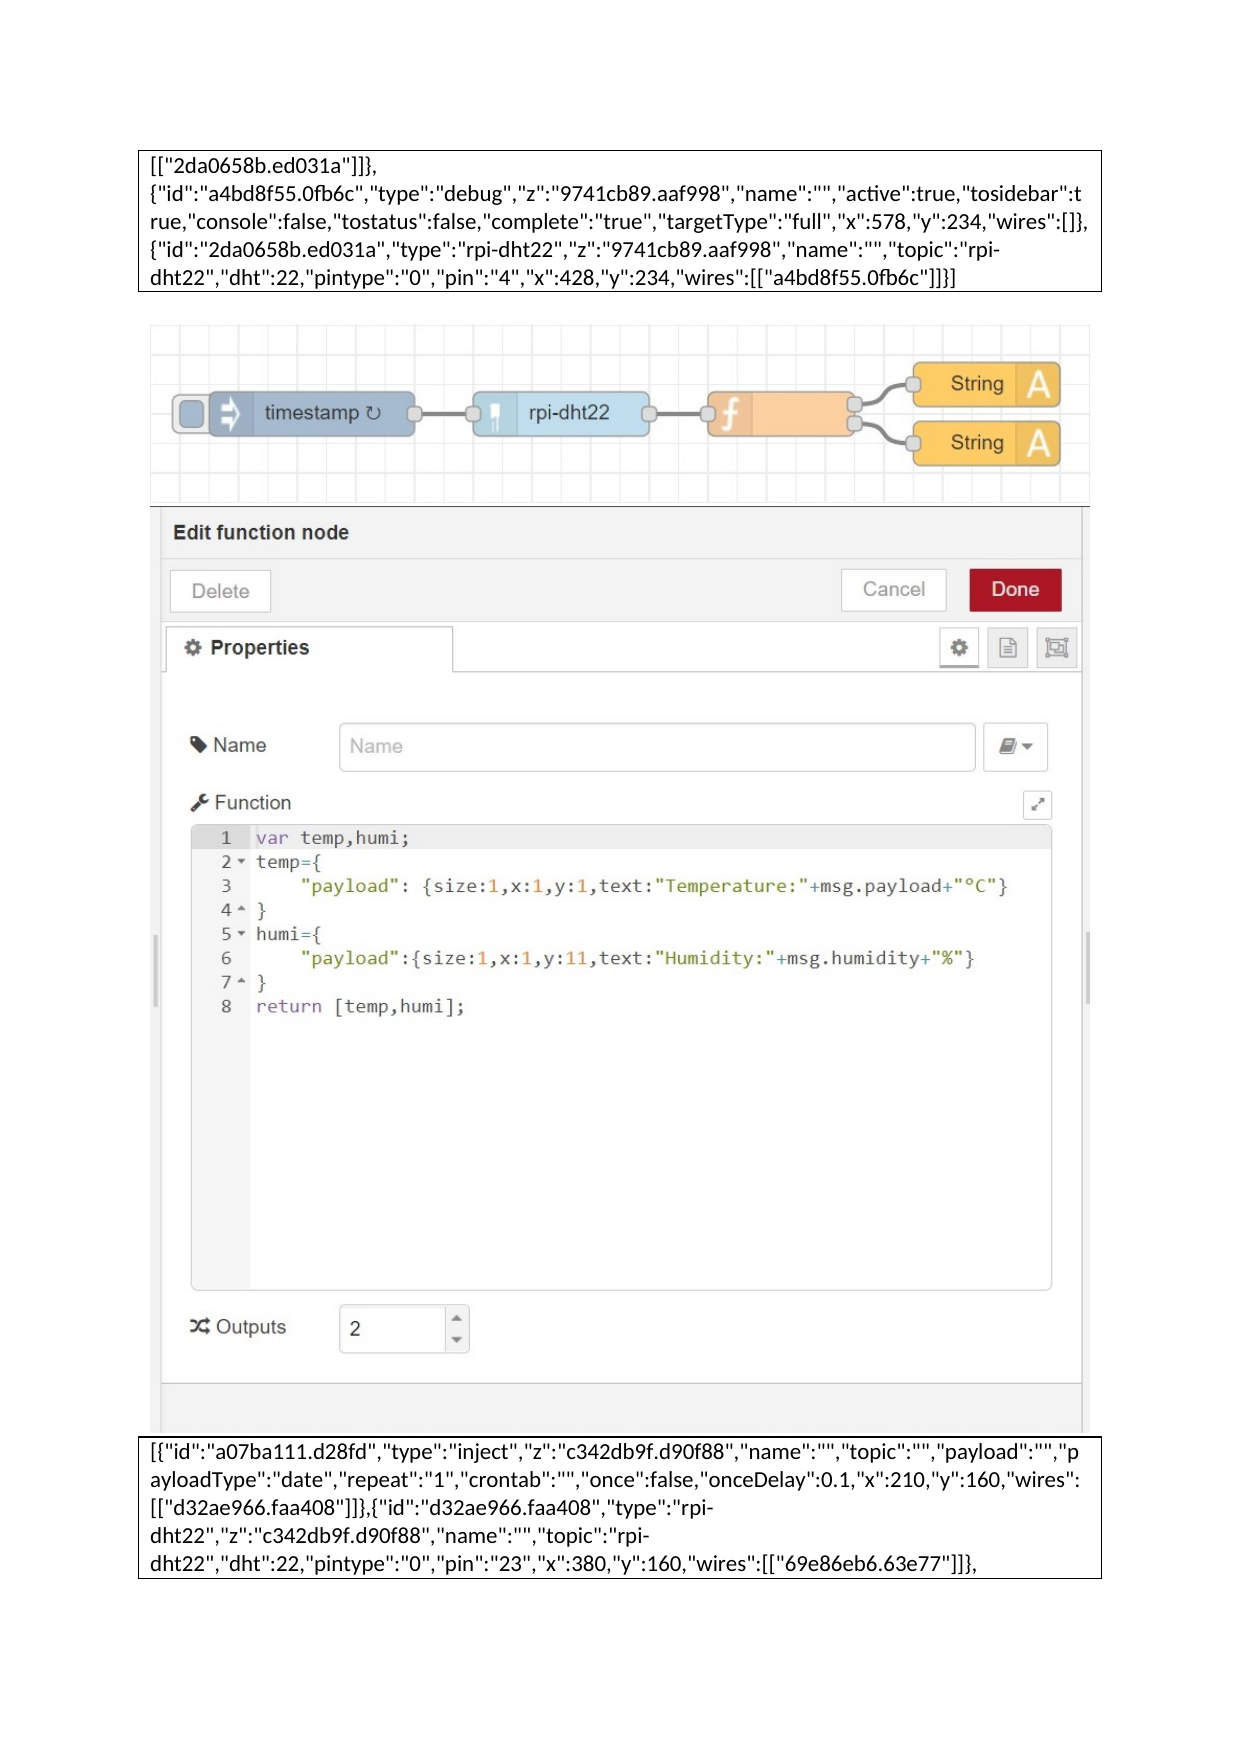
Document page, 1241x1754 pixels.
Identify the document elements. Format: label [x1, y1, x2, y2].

picture [150, 324, 1091, 503]
table_header [139, 1438, 1101, 1577]
picture [150, 506, 1091, 1433]
table_header [139, 151, 1101, 291]
